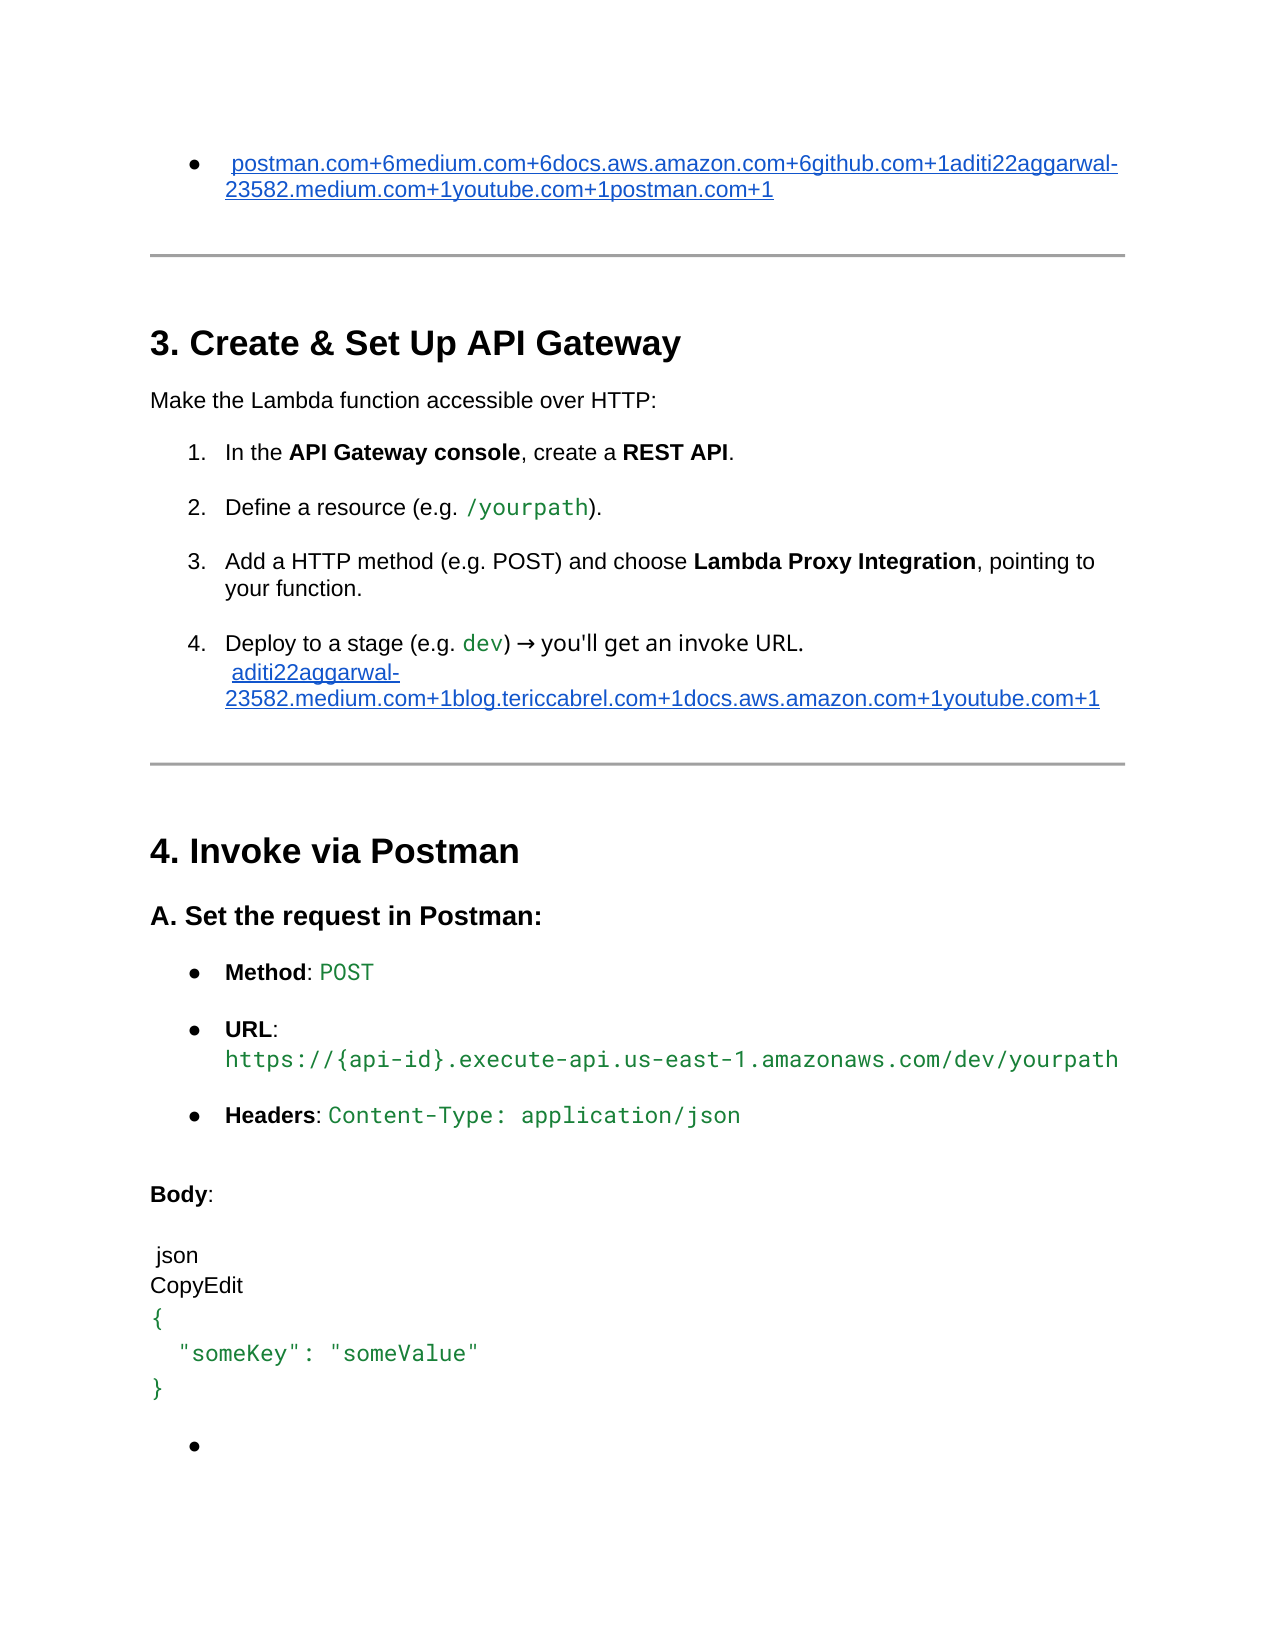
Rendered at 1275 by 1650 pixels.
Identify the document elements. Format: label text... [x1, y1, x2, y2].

list URL: https://{api-id}.execute-api.us-east-1.amazonaws.com/dev/yourpath [187, 1013, 1125, 1100]
subtitle 3. Create & Set Up API Gateway [150, 322, 1125, 362]
text Body: json CopyEdit { [150, 1181, 1125, 1333]
list Add a HTTP method (e.g. POST) and choose Lambda Proxy Integration, pointing to your function. [187, 548, 1125, 627]
list postman.com+6medium.com+6docs.aws.amazon.com+6github.com+1aditi22aggarwal-23582.medium.com+1youtube.com+1postman.com+1 [187, 150, 1125, 229]
list Method: POST [187, 956, 1125, 1013]
text "someKey": "someValue" [150, 1337, 1125, 1368]
list In the API Gateway console, create a REST API. [187, 439, 1125, 492]
subtitle 4. Invoke via Postman [150, 830, 1125, 871]
list Define a resource (e.g. /yourpath). [187, 492, 1125, 548]
text } [150, 1372, 1125, 1402]
subtitle A. Set the request in Postman: [150, 900, 1125, 931]
list Headers: Content-Type: application/json [187, 1100, 1125, 1156]
text Make the Lambda function accessible over HTTP: [150, 387, 1125, 414]
list Deploy to a stage (e.g. dev) → you'll get an invoke URL. aditi22aggarwal-23582.medium.com+1blog.tericcabrel.com+1docs.aws.amazon.com+1youtube.com+1 [187, 627, 1125, 737]
